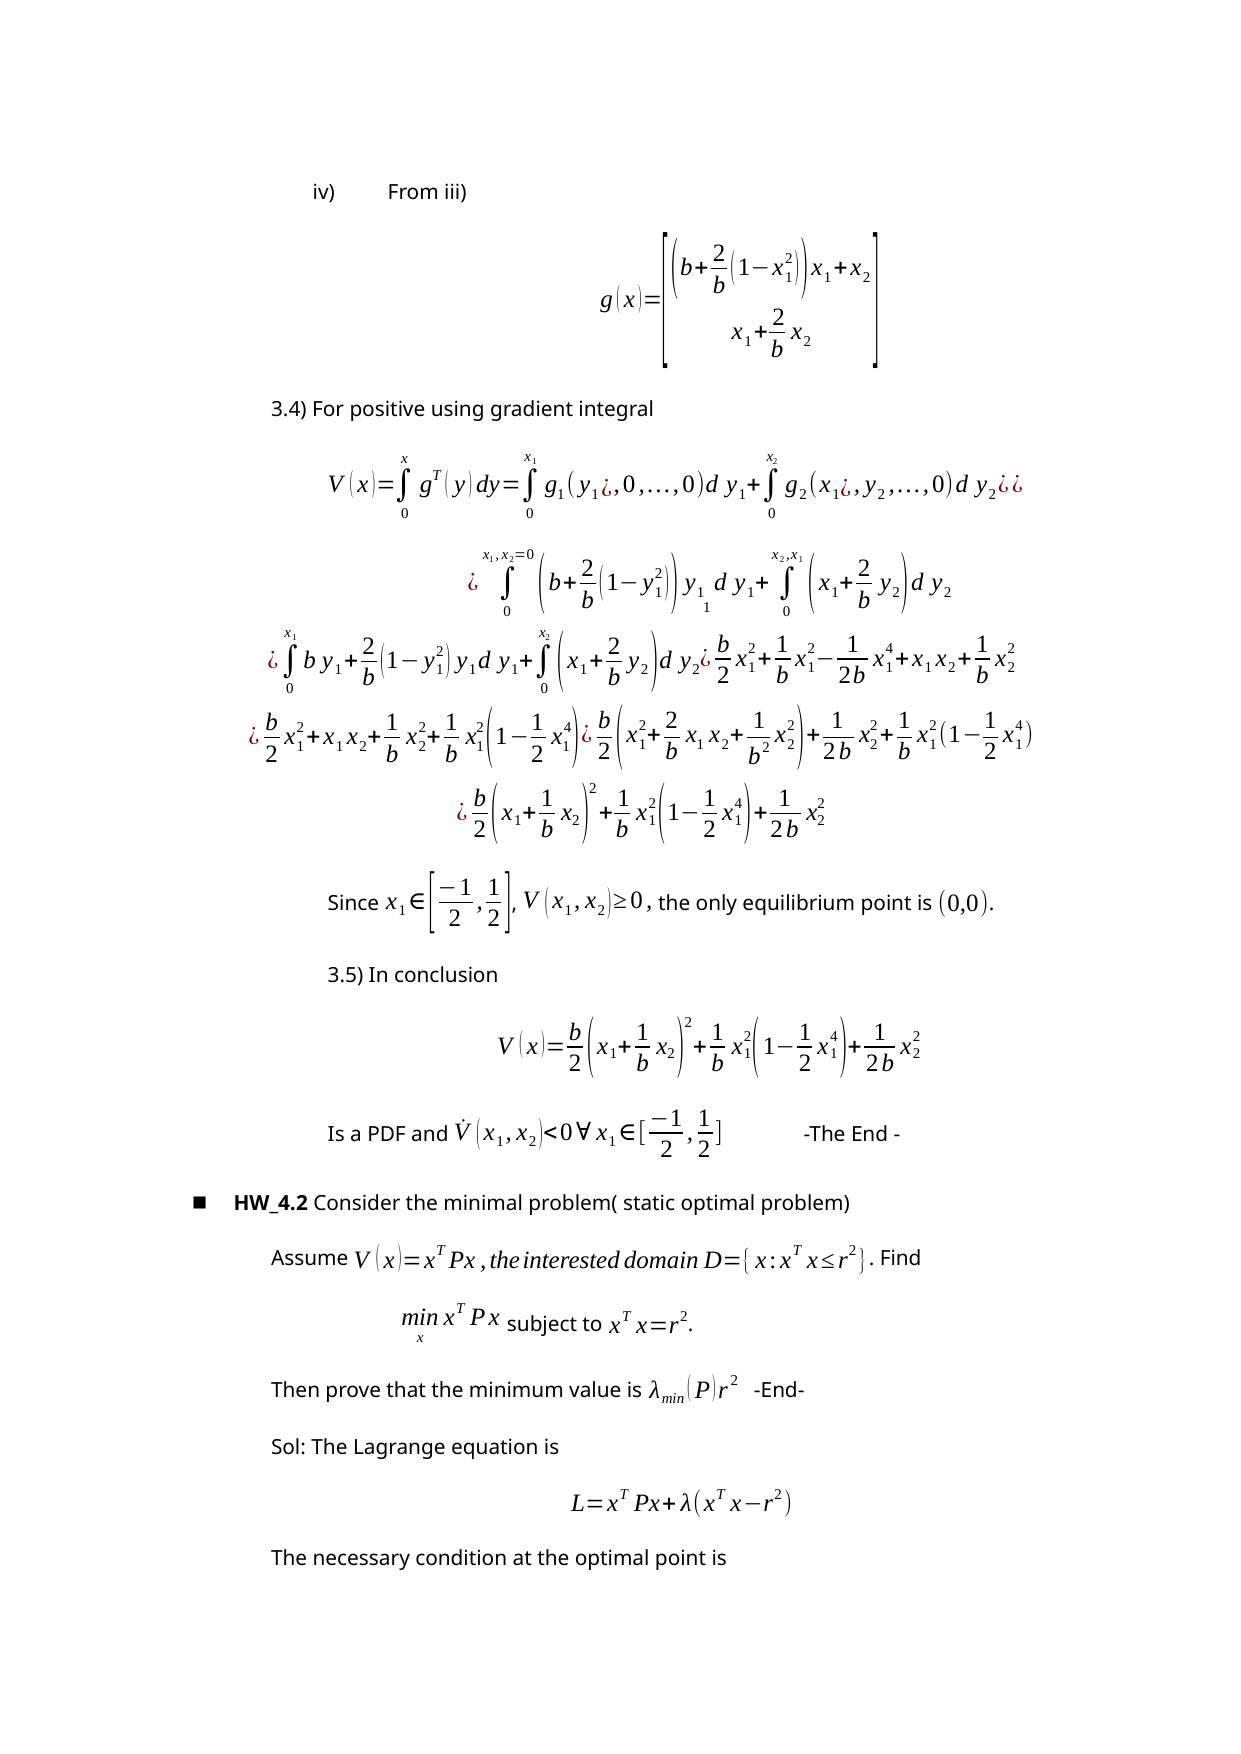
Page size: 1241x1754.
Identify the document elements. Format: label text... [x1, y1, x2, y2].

list 3.4) For positive using gradient integral [271, 394, 1090, 423]
text Since , the only equilibrium point is . [192, 870, 1090, 935]
list Assume . Find [271, 1241, 1090, 1274]
list Then prove that the minimum value is -End- [271, 1372, 1090, 1407]
list Sol: The Lagrange equation is [271, 1432, 1090, 1460]
text Is a PDF and -The End - [192, 1104, 1090, 1163]
list HW_4.2 Consider the minimal problem( static optimal problem) [192, 1188, 1090, 1216]
list From iii) [312, 177, 1090, 206]
list subject to . [271, 1299, 1090, 1347]
text 3.5) In conclusion [192, 960, 1090, 988]
list The necessary condition at the optimal point is [271, 1543, 1090, 1572]
